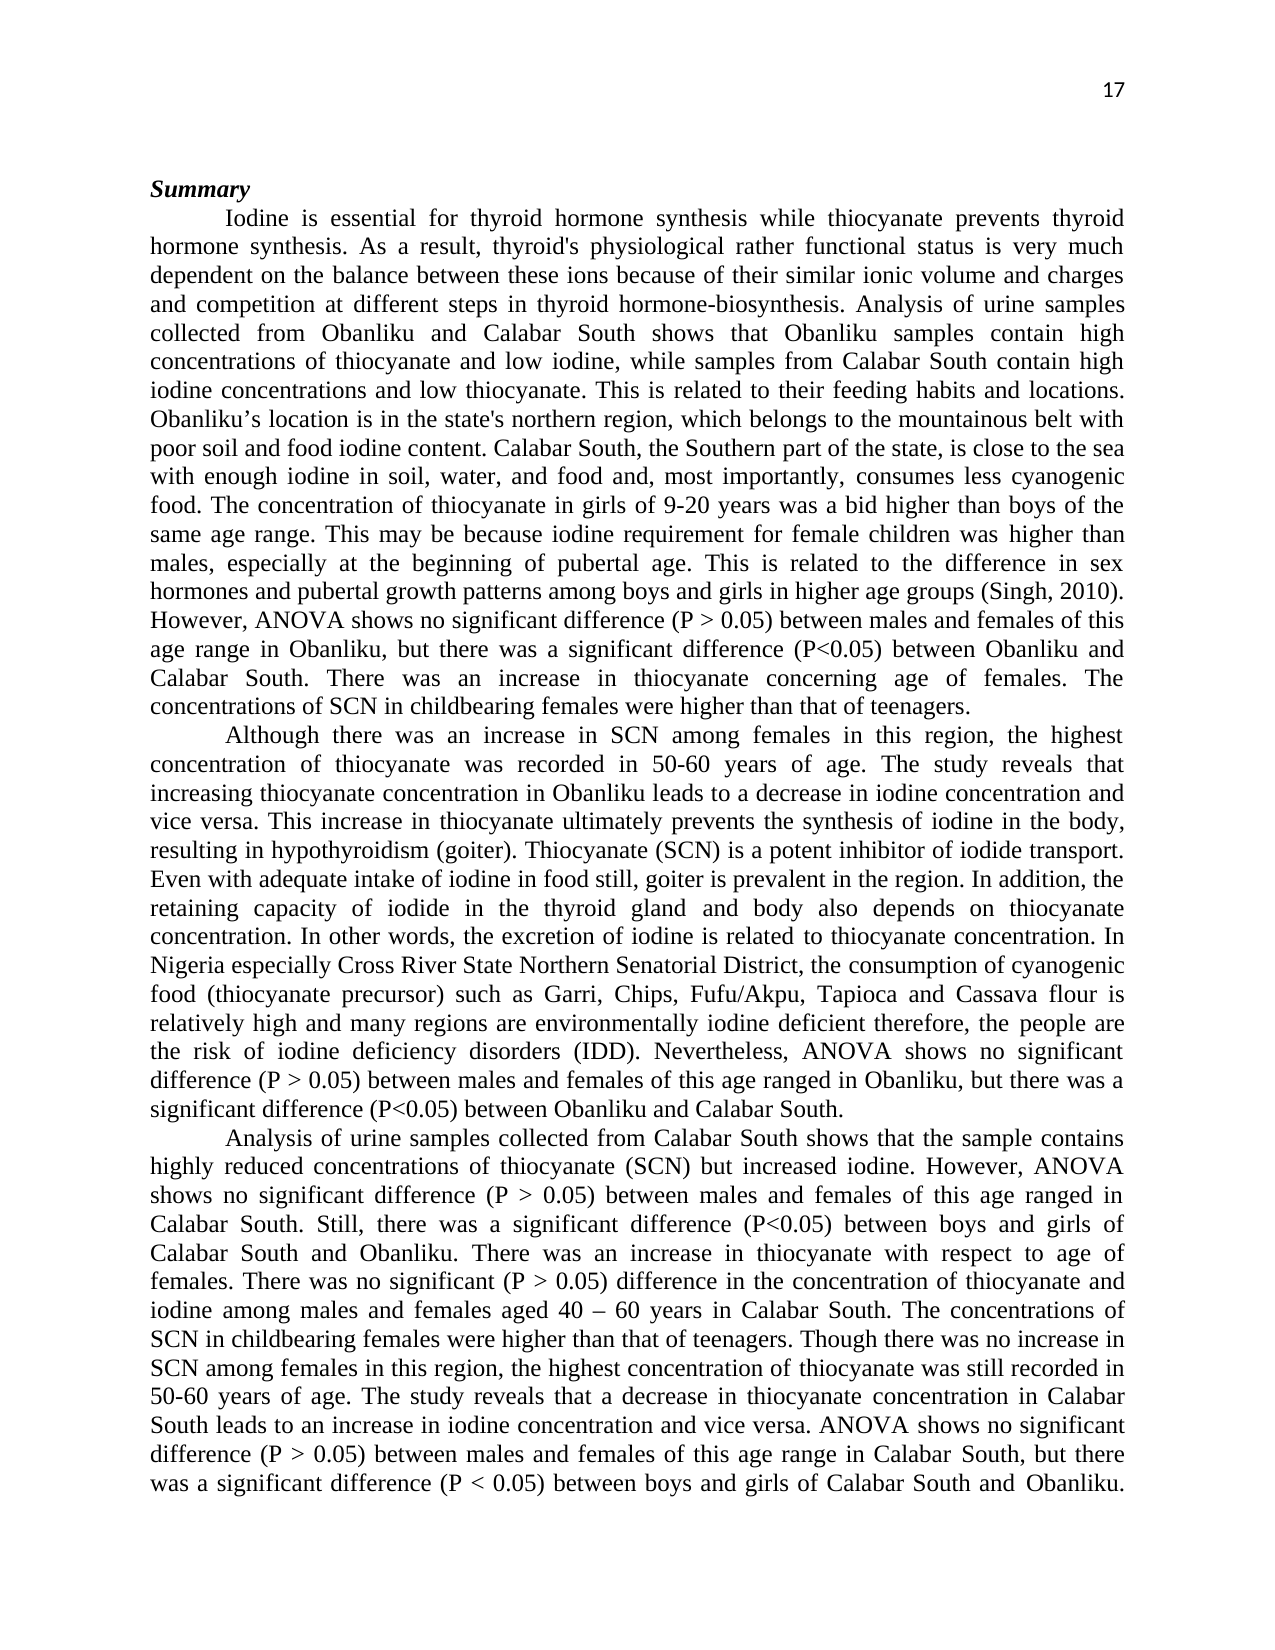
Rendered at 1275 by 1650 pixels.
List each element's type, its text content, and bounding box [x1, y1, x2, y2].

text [150, 1123, 1125, 1496]
text Summary [150, 179, 1125, 203]
text Iodine is essential for thyroid hormone synthesis while thiocyanate prevents thyroid hormone synthesis. As a result, thyroid's physiological rather functional status is very much dependent on the balance between these ions because of their similar ionic volume and charges and competition at different steps in thyroid hormone-biosynthesis. Analysis of urine samples collected from Obanliku and Calabar South shows that Obanliku samples contain high concentrations of thiocyanate and low iodine, while samples from Calabar South contain high iodine concentrations and low thiocyanate. This is related to their feeding habits and locations. Obanliku’s location is in the state's northern region, which belongs to the mountainous belt with poor soil and food iodine content. Calabar South, the Southern part of the state, is close to the sea with enough iodine in soil, water, and food and, most importantly, consumes less cyanogenic food. The concentration of thiocyanate in girls of 9-20 years was a bid higher than boys of the same age range. This may be because iodine requirement for female children was higher than males, especially at the beginning of pubertal age. This is related to the difference in sex hormones and pubertal growth patterns among boys and girls in higher age groups (Singh, 2010). However, ANOVA shows no significant difference (P > 0.05) between males and females of this age range in Obanliku, but there was a significant difference (P<0.05) between Obanliku and Calabar South. There was an increase in thiocyanate concerning age of females. The concentrations of SCN in childbearing females were higher than that of teenagers. [150, 203, 1125, 720]
text Although there was an increase in SCN among females in this region, the highest concentration of thiocyanate was recorded in 50-60 years of age. The study reveals that increasing thiocyanate concentration in Obanliku leads to a decrease in iodine concentration and vice versa. This increase in thiocyanate ultimately prevents the synthesis of iodine in the body, resulting in hypothyroidism (goiter). Thiocyanate (SCN) is a potent inhibitor of iodide transport. Even with adequate intake of iodine in food still, goiter is prevalent in the region. In addition, the retaining capacity of iodide in the thyroid gland and body also depends on thiocyanate concentration. In other words, the excretion of iodine is related to thiocyanate concentration. In Nigeria especially Cross River State Northern Senatorial District, the consumption of cyanogenic food (thiocyanate precursor) such as Garri, Chips, Fufu/Akpu, Tapioca and Cassava flour is relatively high and many regions are environmentally iodine deficient therefore, the people are the risk of iodine deficiency disorders (IDD). Nevertheless, ANOVA shows no significant difference (P > 0.05) between males and females of this age ranged in Obanliku, but there was a significant difference (P<0.05) between Obanliku and Calabar South. [150, 720, 1125, 1123]
